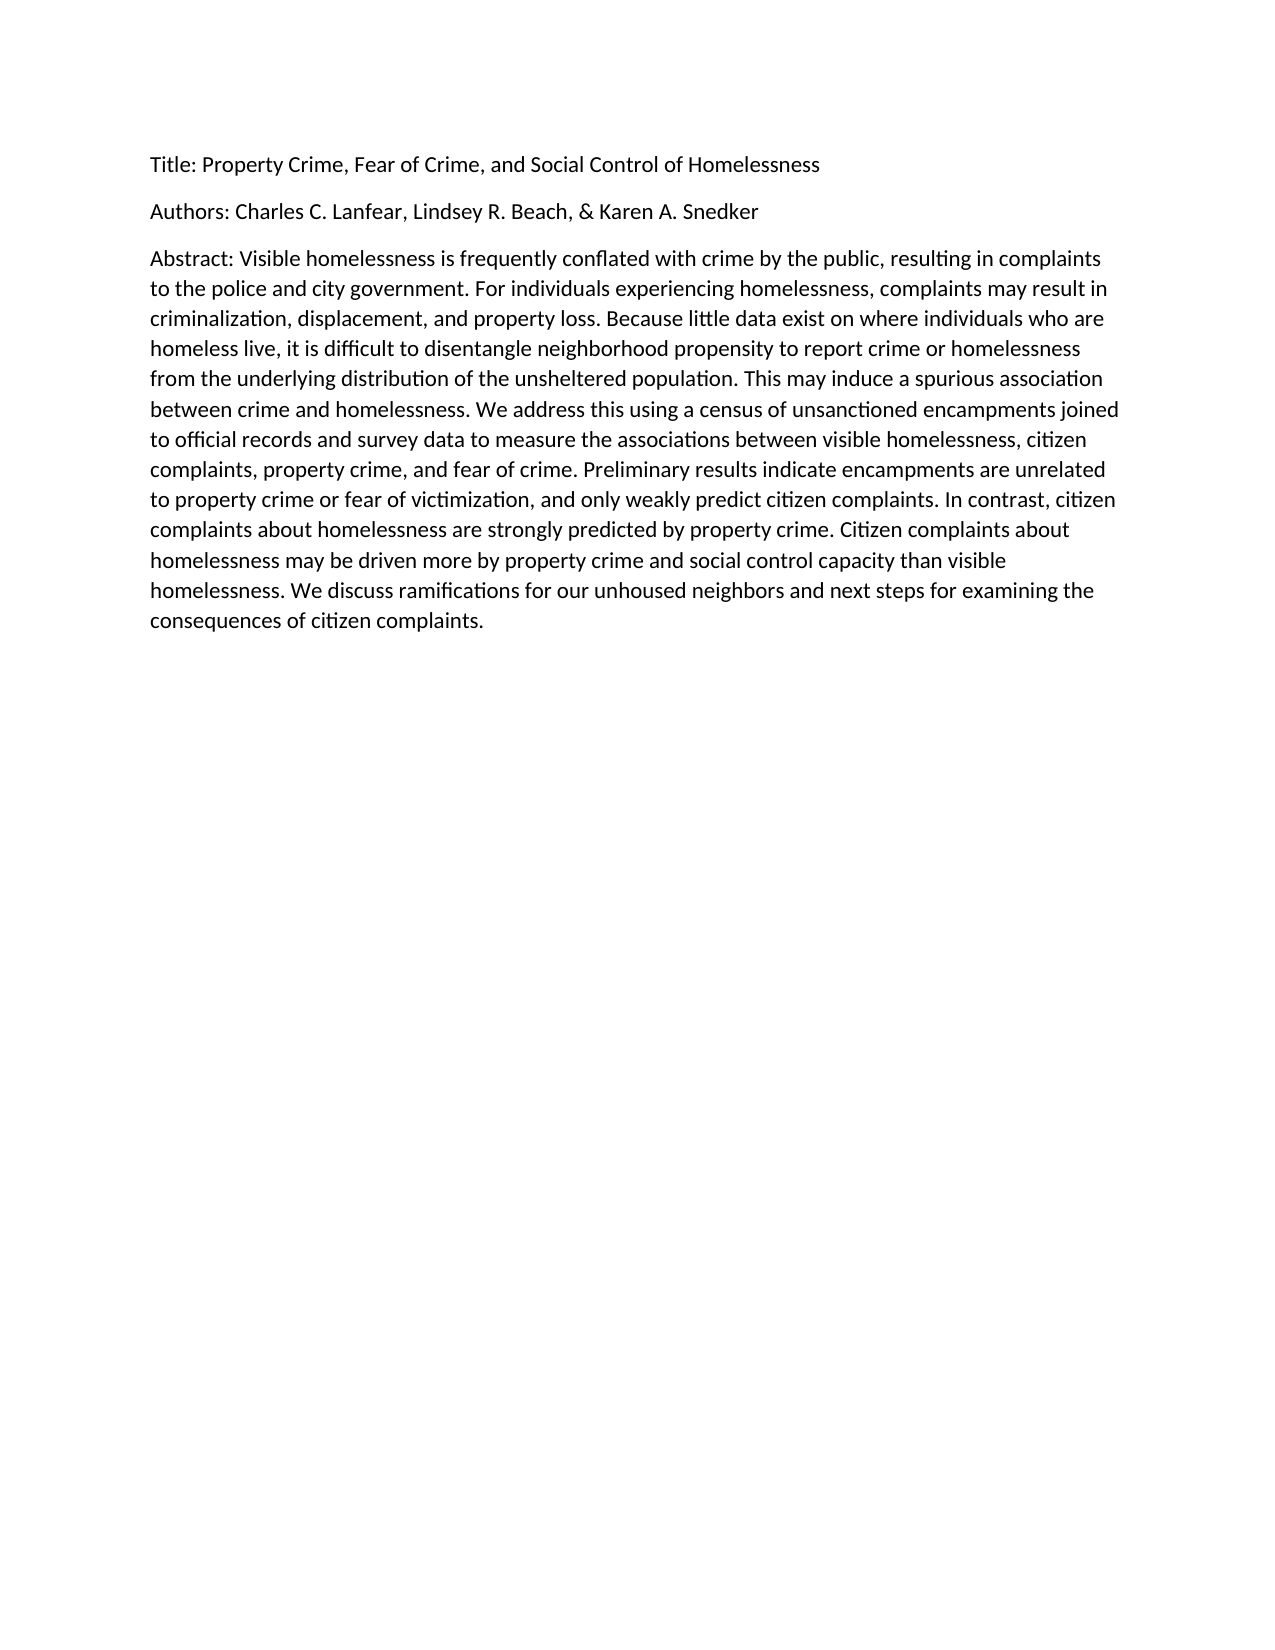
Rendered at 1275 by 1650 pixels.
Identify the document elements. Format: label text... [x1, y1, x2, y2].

text Abstract: Visible homelessness is frequently conflated with crime by the public, resulting in complaints to the police and city government. For individuals experiencing homelessness, complaints may result in criminalization, displacement, and property loss. Because little data exist on where individuals who are homeless live, it is difficult to disentangle neighborhood propensity to report crime or homelessness from the underlying distribution of the unsheltered population. This may induce a spurious association between crime and homelessness. We address this using a census of unsanctioned encampments joined to official records and survey data to measure the associations between visible homelessness, citizen complaints, property crime, and fear of crime. Preliminary results indicate encampments are unrelated to property crime or fear of victimization, and only weakly predict citizen complaints. In contrast, citizen complaints about homelessness are strongly predicted by property crime. Citizen complaints about homelessness may be driven more by property crime and social control capacity than visible homelessness. We discuss ramifications for our unhoused neighbors and next steps for examining the consequences of citizen complaints. [150, 244, 1125, 634]
text Title: Property Crime, Fear of Crime, and Social Control of Homelessness [150, 150, 1125, 178]
text Authors: Charles C. Lanfear, Lindsey R. Beach, & Karen A. Snedker [150, 197, 1125, 225]
